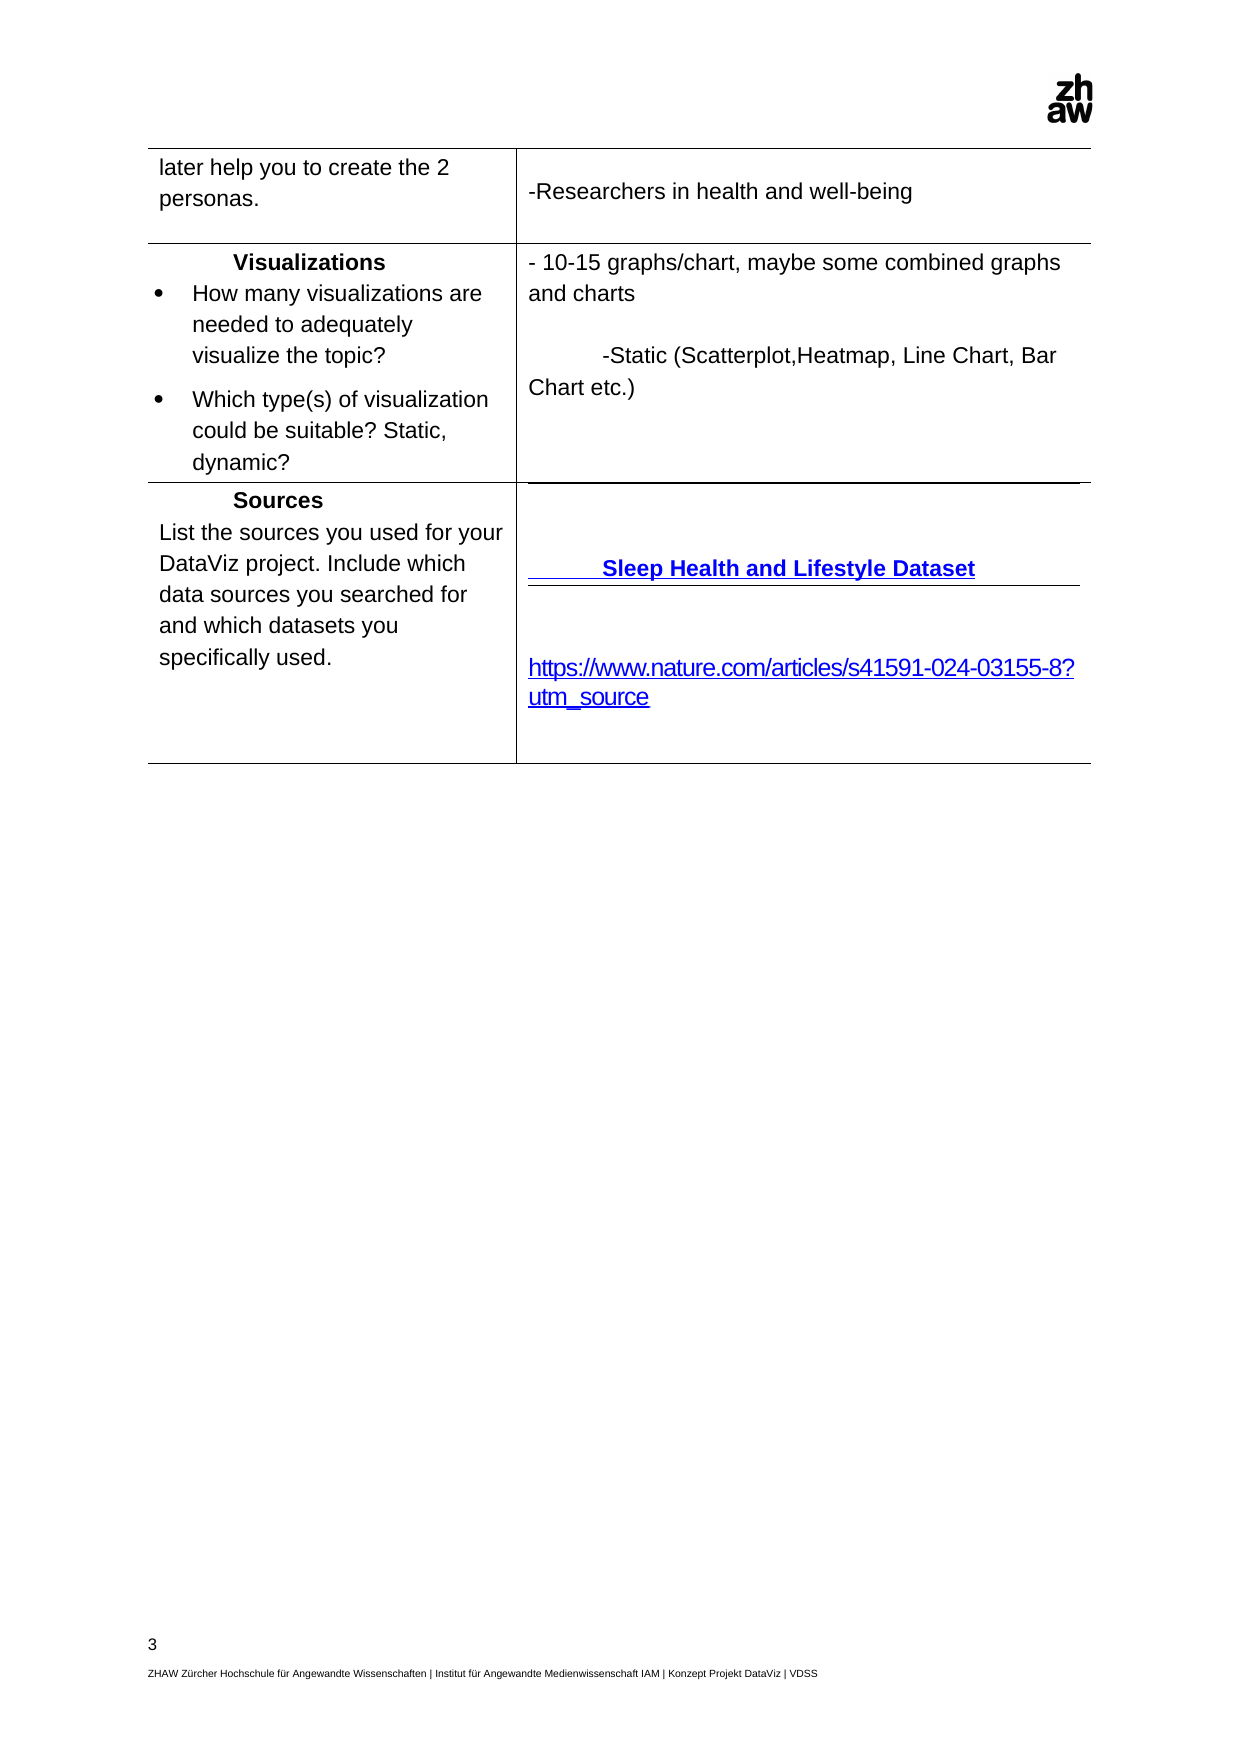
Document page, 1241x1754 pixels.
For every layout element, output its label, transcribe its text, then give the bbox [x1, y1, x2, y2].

table_cell Sources List the sources you used for your DataViz project. Include which data sources you searched for and which datasets you specifically used. [148, 483, 516, 763]
picture [1047, 73, 1093, 123]
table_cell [517, 149, 1091, 242]
table_cell Visualizations How many visualizations are needed to adequately visualize the topic? Which type(s) of visualization could be suitable? Static, dynamic? [148, 244, 516, 482]
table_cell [148, 149, 516, 242]
table_cell - 10-15 graphs/chart, maybe some combined graphs and charts -Static (Scatterplot,Heatmap, Line Chart, Bar Chart etc.) [517, 244, 1091, 482]
table_cell Sleep Health and Lifestyle Dataset https://www.nature.com/articles/s41591-024-03155-8?utm_source [517, 483, 1091, 763]
